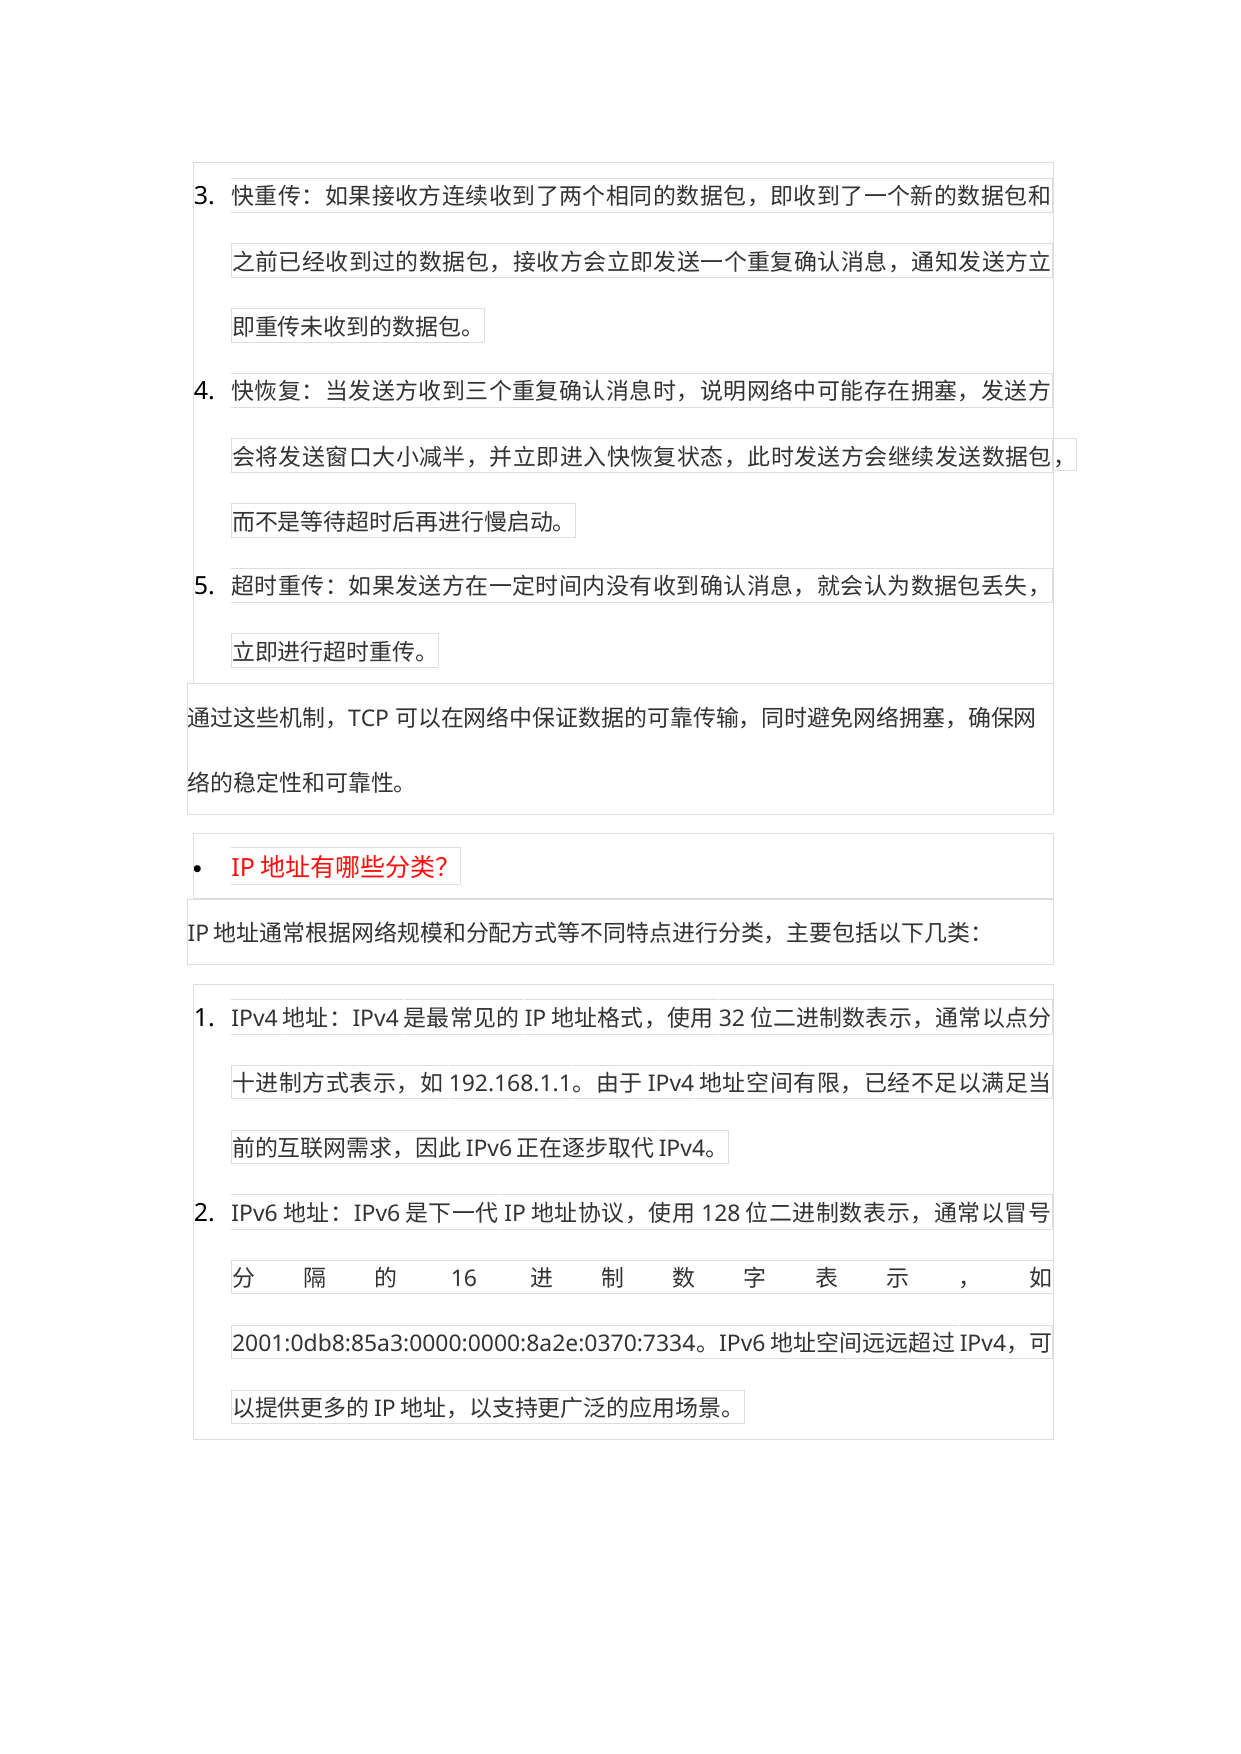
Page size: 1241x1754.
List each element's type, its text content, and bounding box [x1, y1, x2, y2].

list IPv6地址：IPv6是下一代IP地址协议，使用128位二进制数表示，通常以冒号分隔的16进制数字表示，如2001:0db8:85a3:0000:0000:8a2e:0370:7334。IPv6地址空间远远超过IPv4，可以提供更多的IP地址，以支持更广泛的应用场景。 [194, 1179, 1053, 1439]
text IP地址通常根据网络规模和分配方式等不同特点进行分类，主要包括以下几类： [188, 900, 1053, 964]
list 快恢复：当发送方收到三个重复确认消息时，说明网络中可能存在拥塞，发送方会将发送窗口大小减半，并立即进入快恢复状态，此时发送方会继续发送数据包，而不是等待超时后再进行慢启动。 [194, 357, 1053, 552]
list IPv4地址：IPv4是最常见的IP地址格式，使用32位二进制数表示，通常以点分十进制方式表示，如192.168.1.1。由于IPv4地址空间有限，已经不足以满足当前的互联网需求，因此IPv6正在逐步取代IPv4。 [194, 985, 1053, 1179]
list IP地址有哪些分类？ [194, 834, 1053, 898]
list 快重传：如果接收方连续收到了两个相同的数据包，即收到了一个新的数据包和之前已经收到过的数据包，接收方会立即发送一个重复确认消息，通知发送方立即重传未收到的数据包。 [194, 163, 1053, 357]
text 通过这些机制，TCP 可以在网络中保证数据的可靠传输，同时避免网络拥塞，确保网络的稳定性和可靠性。 [188, 684, 1053, 814]
list 超时重传：如果发送方在一定时间内没有收到确认消息，就会认为数据包丢失，立即进行超时重传。 [194, 552, 1053, 683]
